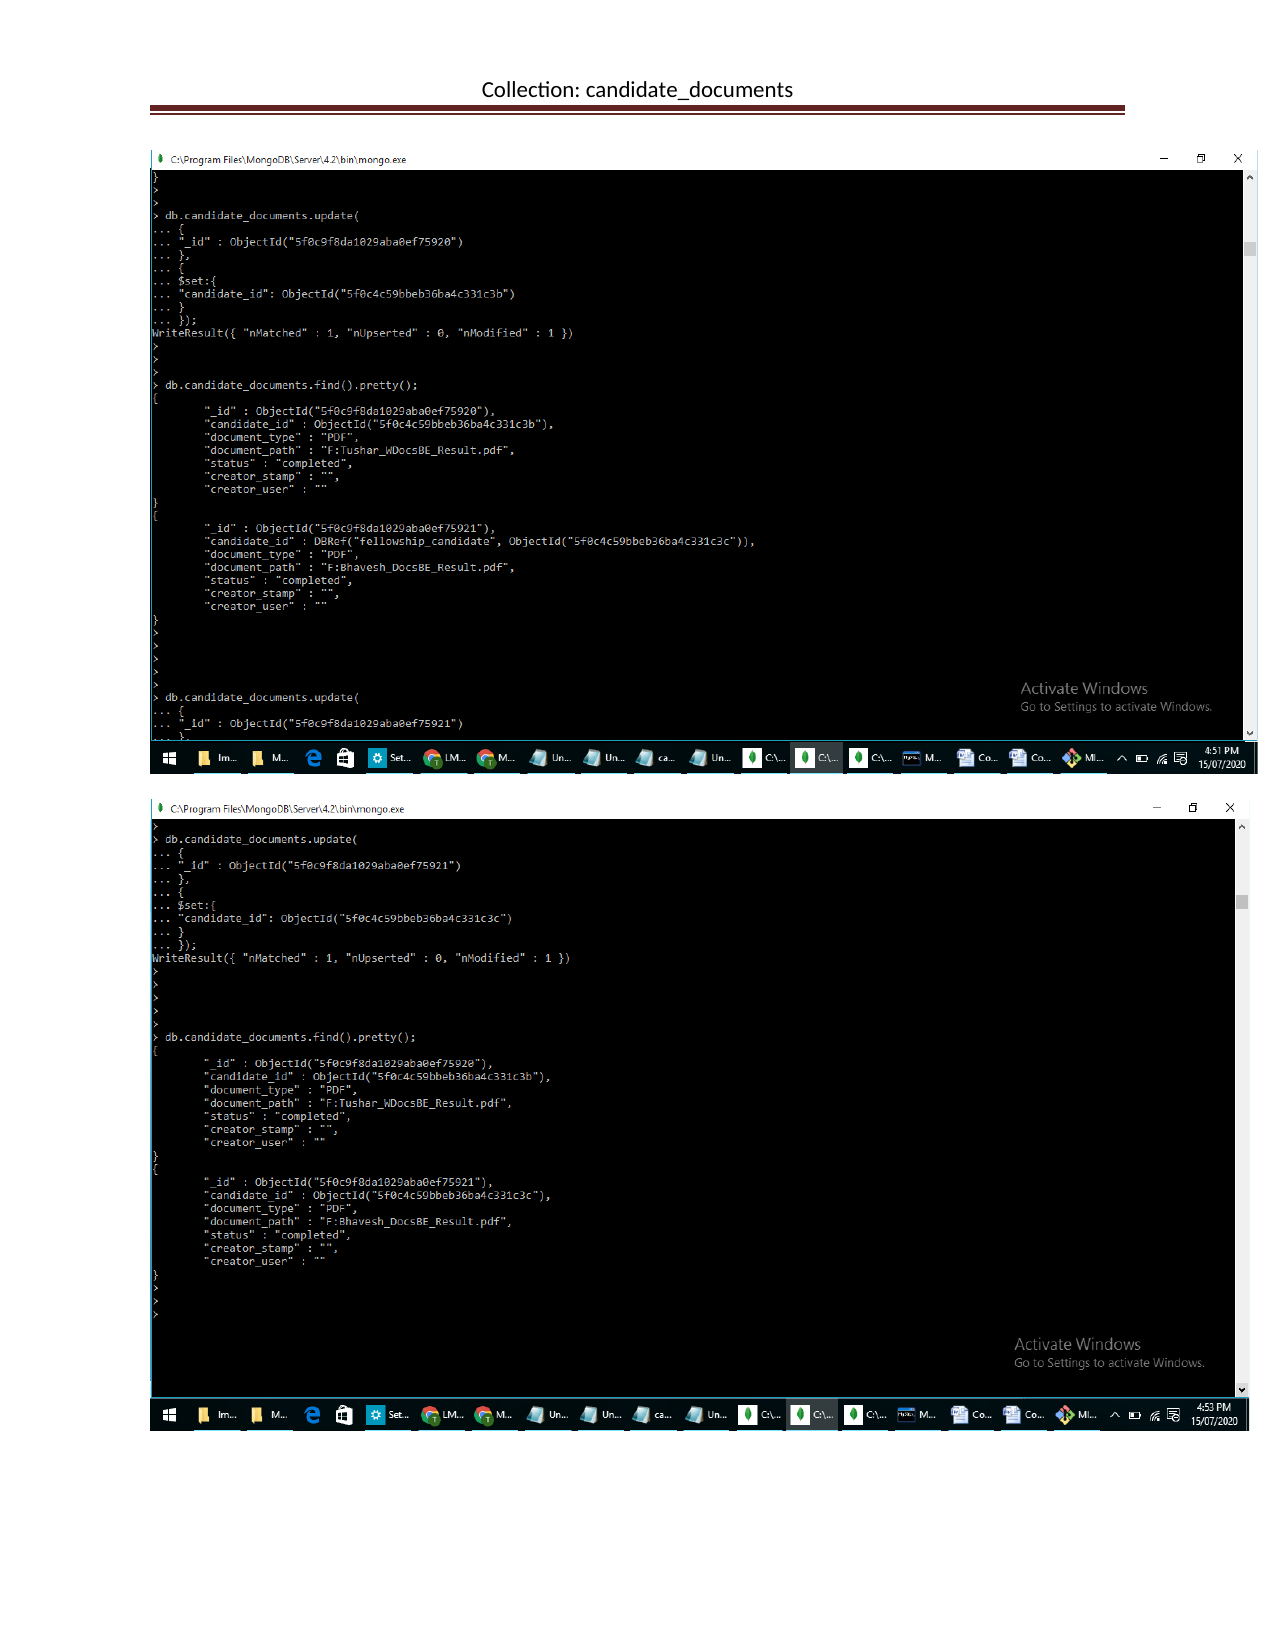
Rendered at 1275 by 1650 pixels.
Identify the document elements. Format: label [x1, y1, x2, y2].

picture [150, 150, 1258, 774]
picture [150, 799, 1250, 1431]
